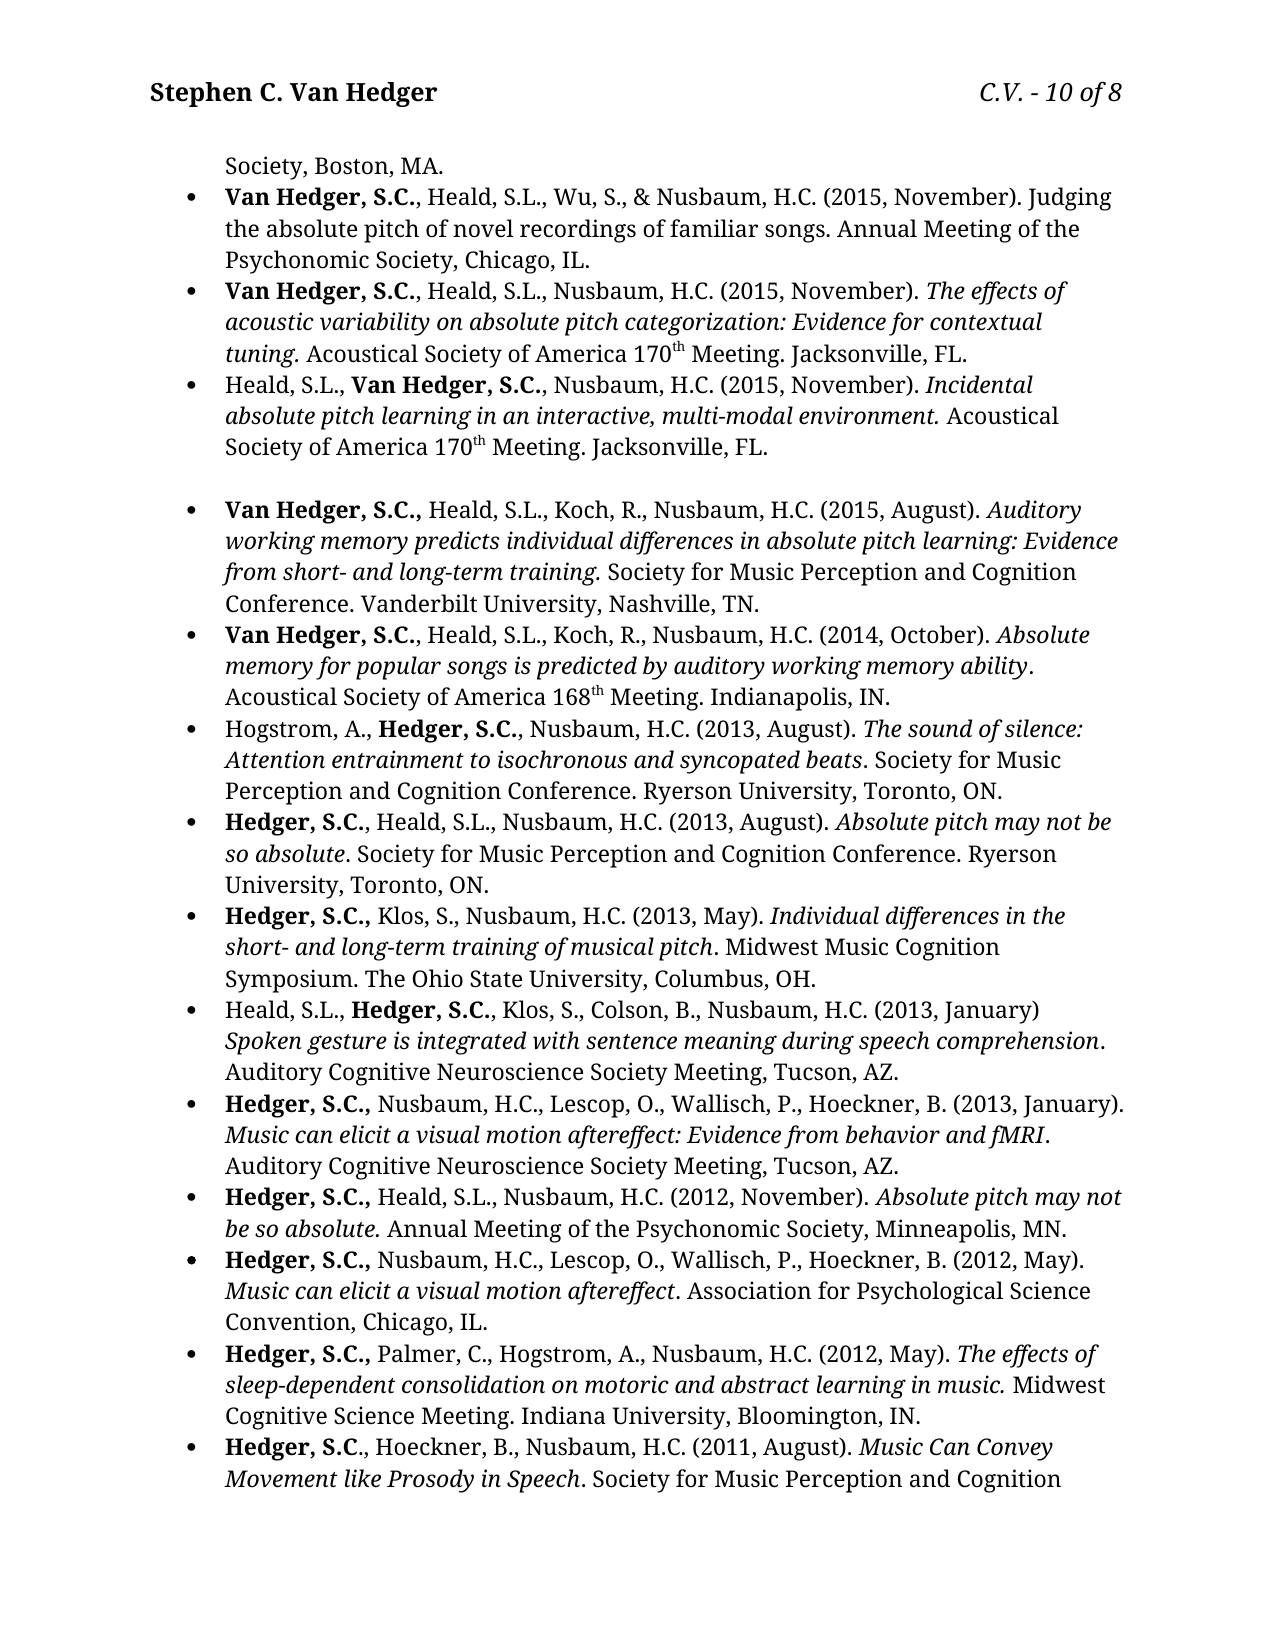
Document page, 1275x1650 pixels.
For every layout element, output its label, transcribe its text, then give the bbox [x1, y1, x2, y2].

list Van Hedger, S.C., Heald, S.L., Wu, S., & Nusbaum, H.C. (2015, November). Judging the absolute pitch of novel recordings of familiar songs. Annual Meeting of the Psychonomic Society, Chicago, IL. [187, 181, 1125, 275]
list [187, 150, 1125, 181]
list Heald, S.L., Van Hedger, S.C., Nusbaum, H.C. (2015, November). Incidental absolute pitch learning in an interactive, multi-modal environment. Acoustical Society of America 170th Meeting. Jacksonville, FL. [187, 369, 1125, 462]
list Hogstrom, A., Hedger, S.C., Nusbaum, H.C. (2013, August). The sound of silence: Attention entrainment to isochronous and syncopated beats. Society for Music Perception and Cognition Conference. Ryerson University, Toronto, ON. [187, 712, 1125, 806]
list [187, 1431, 1125, 1494]
list Van Hedger, S.C., Heald, S.L., Nusbaum, H.C. (2015, November). The effects of acoustic variability on absolute pitch categorization: Evidence for contextual tuning. Acoustical Society of America 170th Meeting. Jacksonville, FL. [187, 275, 1125, 369]
list Van Hedger, S.C., Heald, S.L., Koch, R., Nusbaum, H.C. (2014, October). Absolute memory for popular songs is predicted by auditory working memory ability. Acoustical Society of America 168th Meeting. Indianapolis, IN. [187, 619, 1125, 712]
list Hedger, S.C., Heald, S.L., Nusbaum, H.C. (2013, August). Absolute pitch may not be so absolute. Society for Music Perception and Cognition Conference. Ryerson University, Toronto, ON. [187, 806, 1125, 900]
list Heald, S.L., Hedger, S.C., Klos, S., Colson, B., Nusbaum, H.C. (2013, January) Spoken gesture is integrated with sentence meaning during speech comprehension. Auditory Cognitive Neuroscience Society Meeting, Tucson, AZ. [187, 994, 1125, 1087]
list Hedger, S.C., Nusbaum, H.C., Lescop, O., Wallisch, P., Hoeckner, B. (2013, January). Music can elicit a visual motion aftereffect: Evidence from behavior and fMRI. Auditory Cognitive Neuroscience Society Meeting, Tucson, AZ. [187, 1087, 1125, 1181]
list Van Hedger, S.C., Heald, S.L., Koch, R., Nusbaum, H.C. (2015, August). Auditory working memory predicts individual differences in absolute pitch learning: Evidence from short- and long-term training. Society for Music Perception and Cognition Conference. Vanderbilt University, Nashville, TN. [187, 494, 1125, 619]
list Hedger, S.C., Heald, S.L., Nusbaum, H.C. (2012, November). Absolute pitch may not be so absolute. Annual Meeting of the Psychonomic Society, Minneapolis, MN. [187, 1181, 1125, 1244]
list Hedger, S.C., Klos, S., Nusbaum, H.C. (2013, May). Individual differences in the short- and long-term training of musical pitch. Midwest Music Cognition Symposium. The Ohio State University, Columbus, OH. [187, 900, 1125, 994]
list Hedger, S.C., Nusbaum, H.C., Lescop, O., Wallisch, P., Hoeckner, B. (2012, May). Music can elicit a visual motion aftereffect. Association for Psychological Science Convention, Chicago, IL. [187, 1244, 1125, 1337]
list Hedger, S.C., Palmer, C., Hogstrom, A., Nusbaum, H.C. (2012, May). The effects of sleep-dependent consolidation on motoric and abstract learning in music. Midwest Cognitive Science Meeting. Indiana University, Bloomington, IN. [187, 1337, 1125, 1431]
